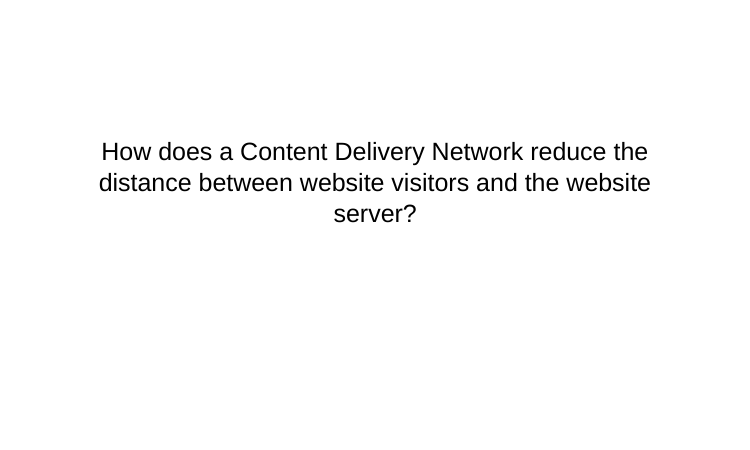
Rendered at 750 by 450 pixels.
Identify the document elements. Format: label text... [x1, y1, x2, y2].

text How does a Content Delivery Network reduce the distance between website visitors and the website server? [75, 137, 675, 228]
